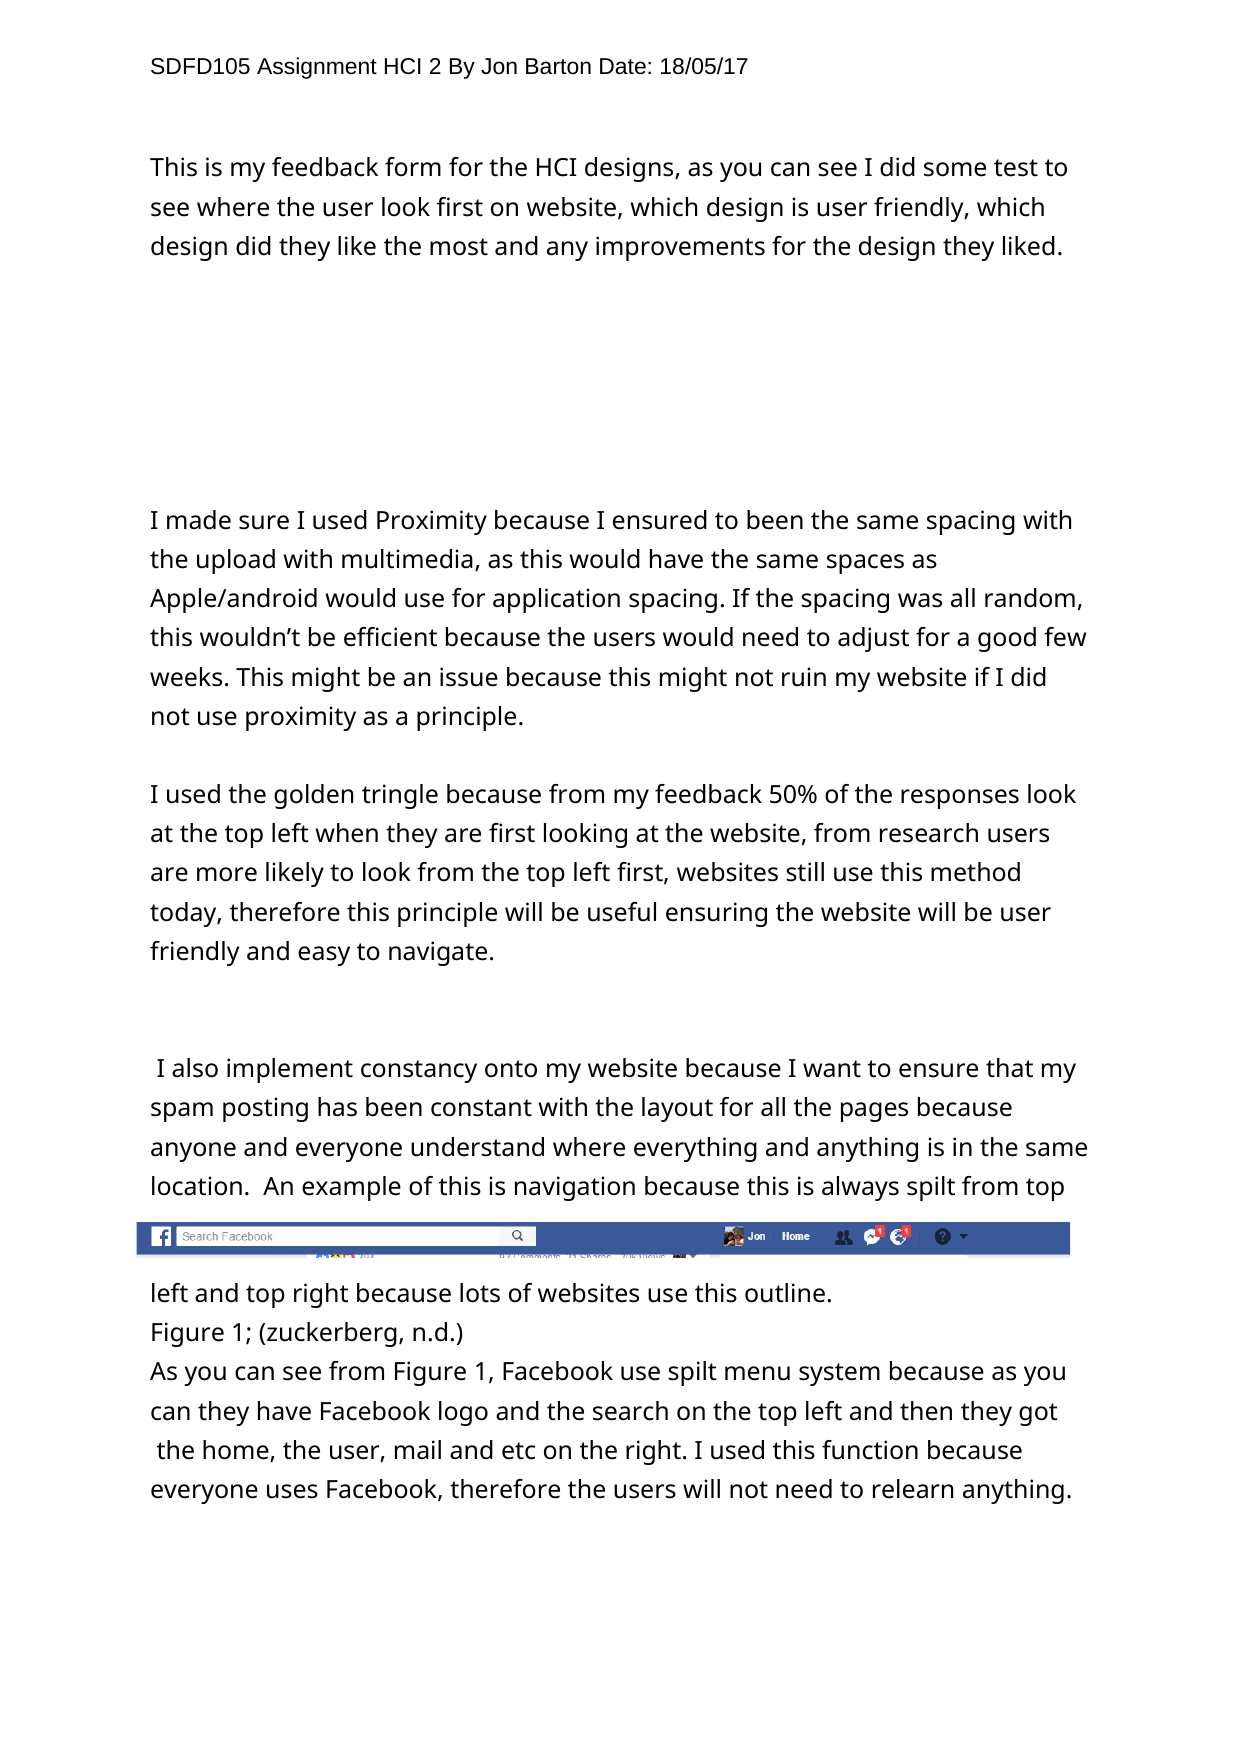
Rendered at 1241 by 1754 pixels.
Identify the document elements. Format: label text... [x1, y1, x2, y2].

text This is my feedback form for the HCI designs, as you can see I did some test to see where the user look first on website, which design is user friendly, which design did they like the most and any improvements for the design they liked. [150, 150, 1090, 262]
text Figure 1; [150, 1315, 1090, 1349]
text I also implement constancy onto my website because I want to ensure that my spam posting has been constant with the layout for all the pages because anyone and everyone understand where everything and anything is in the same location. An example of this is navigation because this is always spilt from top left and top right because lots of websites use this outline. [150, 1051, 1090, 1310]
picture [136, 1222, 1070, 1257]
text As you can see from Figure 1, Facebook use spilt menu system because as you can they have Facebook logo and the search on the top left and then they got [150, 1354, 1090, 1427]
text the home, the user, mail and etc on the right. I used this function because everyone uses Facebook, therefore the users will not need to relearn anything. [150, 1432, 1090, 1506]
text I used the golden tringle because from my feedback 50% of the responses look at the top left when they are first looking at the website, from research users are more likely to look from the top left first, websites still use this method today, therefore this principle will be useful ensuring the website will be user friendly and easy to navigate. [150, 777, 1090, 967]
text I made sure I used Proximity because I ensured to been the same spacing with the upload with multimedia, as this would have the same spaces as Apple/android would use for application spacing. If the spacing was all random, this wouldn’t be efficient because the users would need to adjust for a good few weeks. This might be an issue because this might not ruin my website if I did not use proximity as a principle. [150, 502, 1090, 732]
